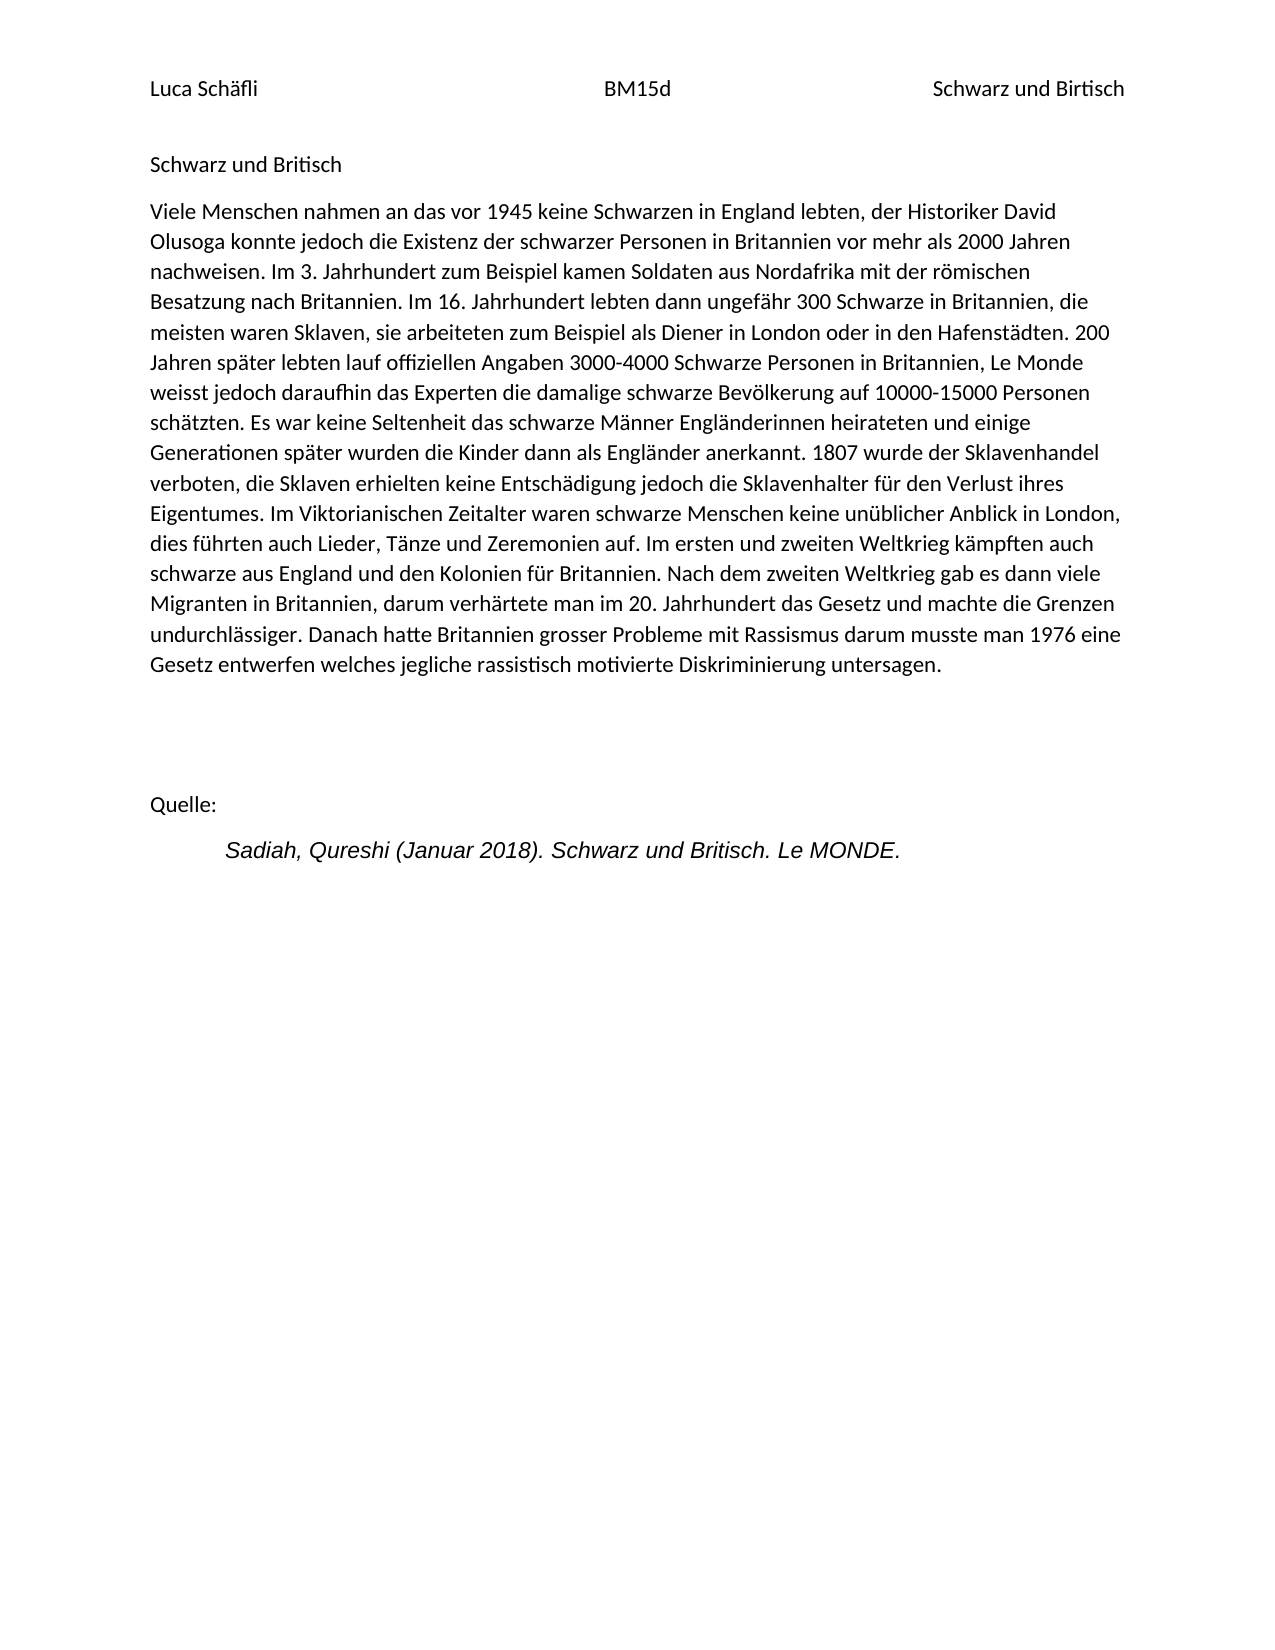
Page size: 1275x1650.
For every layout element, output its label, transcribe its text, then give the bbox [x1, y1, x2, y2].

text Schwarz und Britisch [150, 150, 1125, 178]
text Sadiah, Qureshi (Januar 2018). Schwarz und Britisch. Le MONDE. [225, 837, 1125, 864]
text Quelle: [150, 791, 1125, 819]
text Viele Menschen nahmen an das vor 1945 keine Schwarzen in England lebten, der Historiker David Olusoga konnte jedoch die Existenz der schwarzer Personen in Britannien vor mehr als 2000 Jahren nachweisen. Im 3. Jahrhundert zum Beispiel kamen Soldaten aus Nordafrika mit der römischen Besatzung nach Britannien. Im 16. Jahrhundert lebten dann ungefähr 300 Schwarze in Britannien, die meisten waren Sklaven, sie arbeiteten zum Beispiel als Diener in London oder in den Hafenstädten. 200 Jahren später lebten lauf offiziellen Angaben 3000-4000 Schwarze Personen in Britannien, Le Monde weisst jedoch daraufhin das Experten die damalige schwarze Bevölkerung auf 10000-15000 Personen schätzten. Es war keine Seltenheit das schwarze Männer Engländerinnen heirateten und einige Generationen später wurden die Kinder dann als Engländer anerkannt. 1807 wurde der Sklavenhandel verboten, die Sklaven erhielten keine Entschädigung jedoch die Sklavenhalter für den Verlust ihres Eigentumes. Im Viktorianischen Zeitalter waren schwarze Menschen keine unüblicher Anblick in London, dies führten auch Lieder, Tänze und Zeremonien auf. Im ersten und zweiten Weltkrieg kämpften auch schwarze aus England und den Kolonien für Britannien. Nach dem zweiten Weltkrieg gab es dann viele Migranten in Britannien, darum verhärtete man im 20. Jahrhundert das Gesetz und machte die Grenzen undurchlässiger. Danach hatte Britannien grosser Probleme mit Rassismus darum musste man 1976 eine Gesetz entwerfen welches jegliche rassistisch motivierte Diskriminierung untersagen. [150, 197, 1125, 678]
